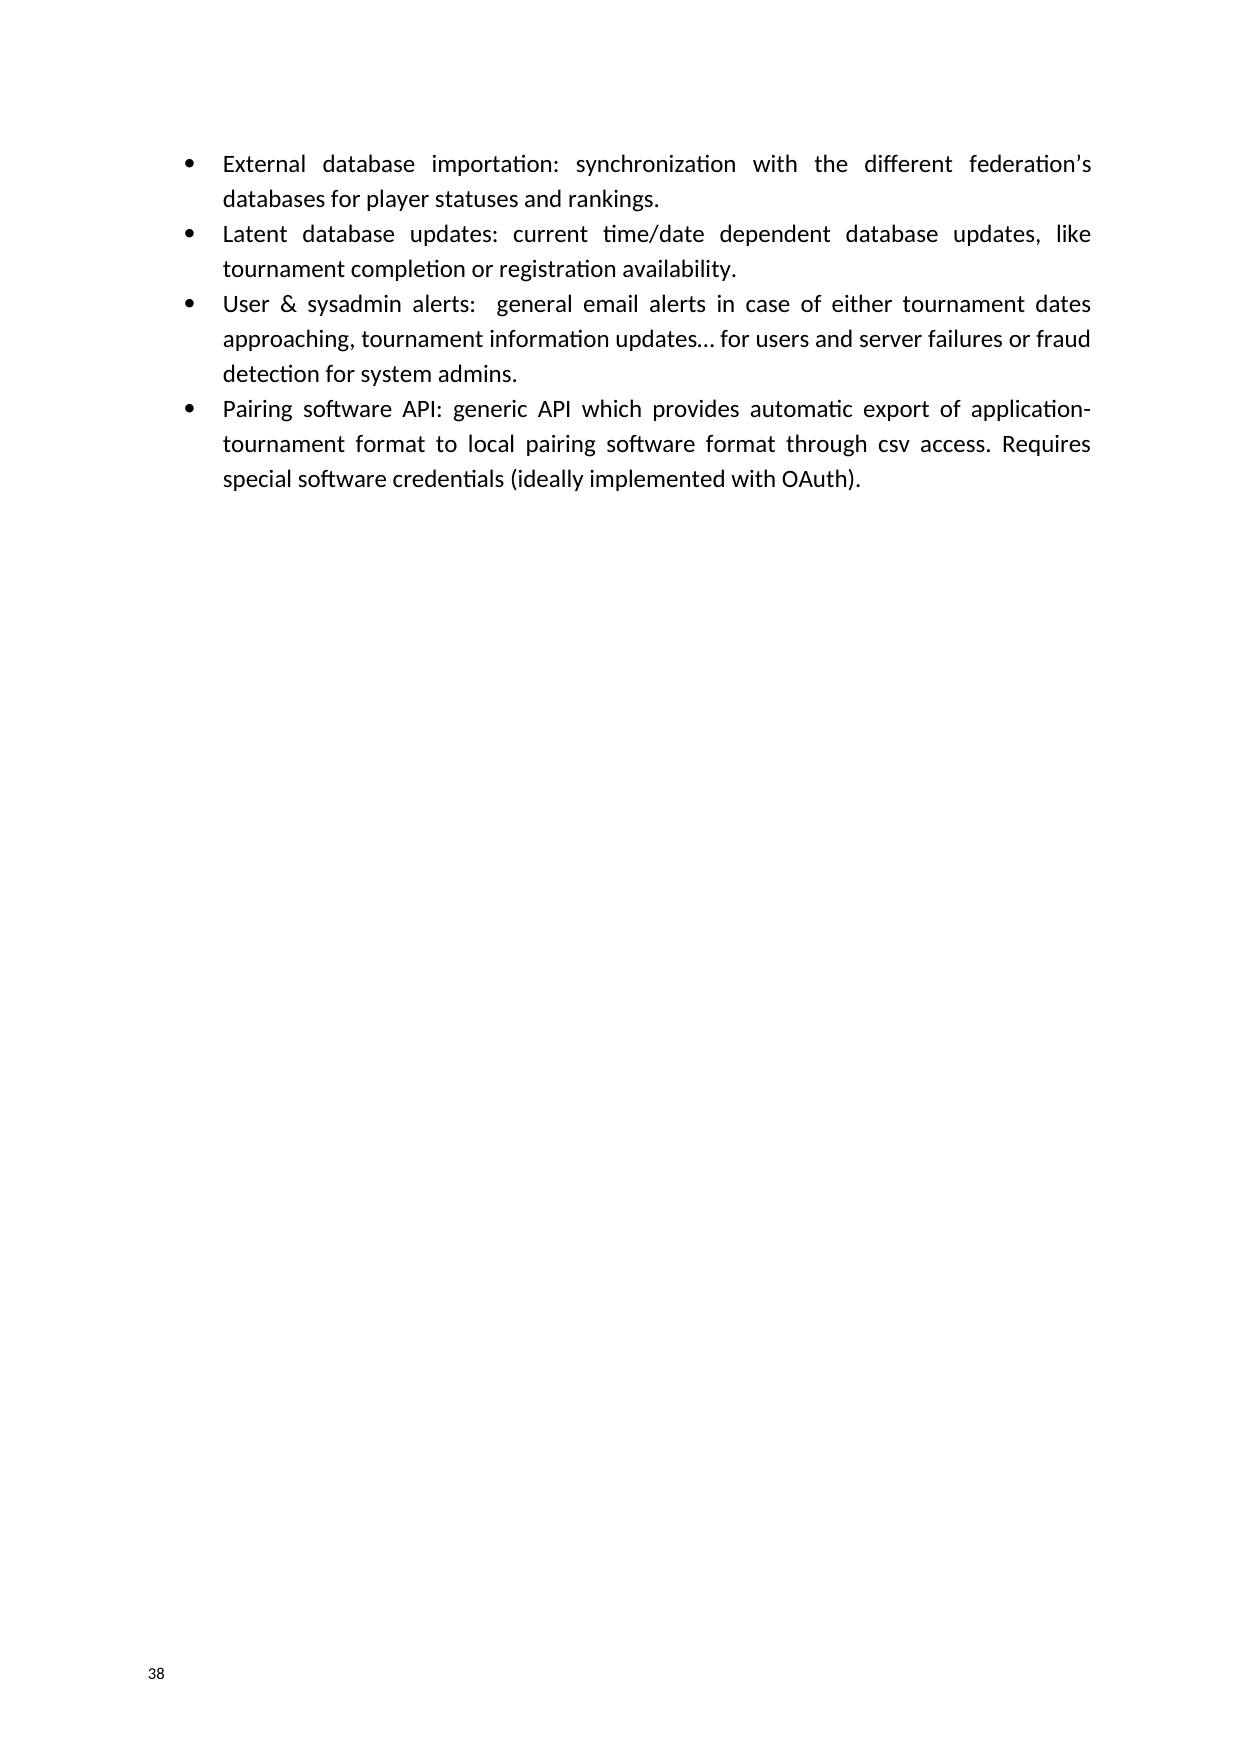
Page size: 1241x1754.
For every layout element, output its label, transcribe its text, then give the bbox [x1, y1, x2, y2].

list External database importation: synchronization with the different federation’s databases for player statuses and rankings. [185, 148, 1092, 213]
list Pairing software API: generic API which provides automatic export of application-tournament format to local pairing software format through csv access. Requires special software credentials (ideally implemented with OAuth). [185, 393, 1092, 493]
list Latent database updates: current time/date dependent database updates, like tournament completion or registration availability. [185, 218, 1092, 283]
list User & sysadmin alerts: general email alerts in case of either tournament dates approaching, tournament information updates… for users and server failures or fraud detection for system admins. [185, 288, 1092, 388]
